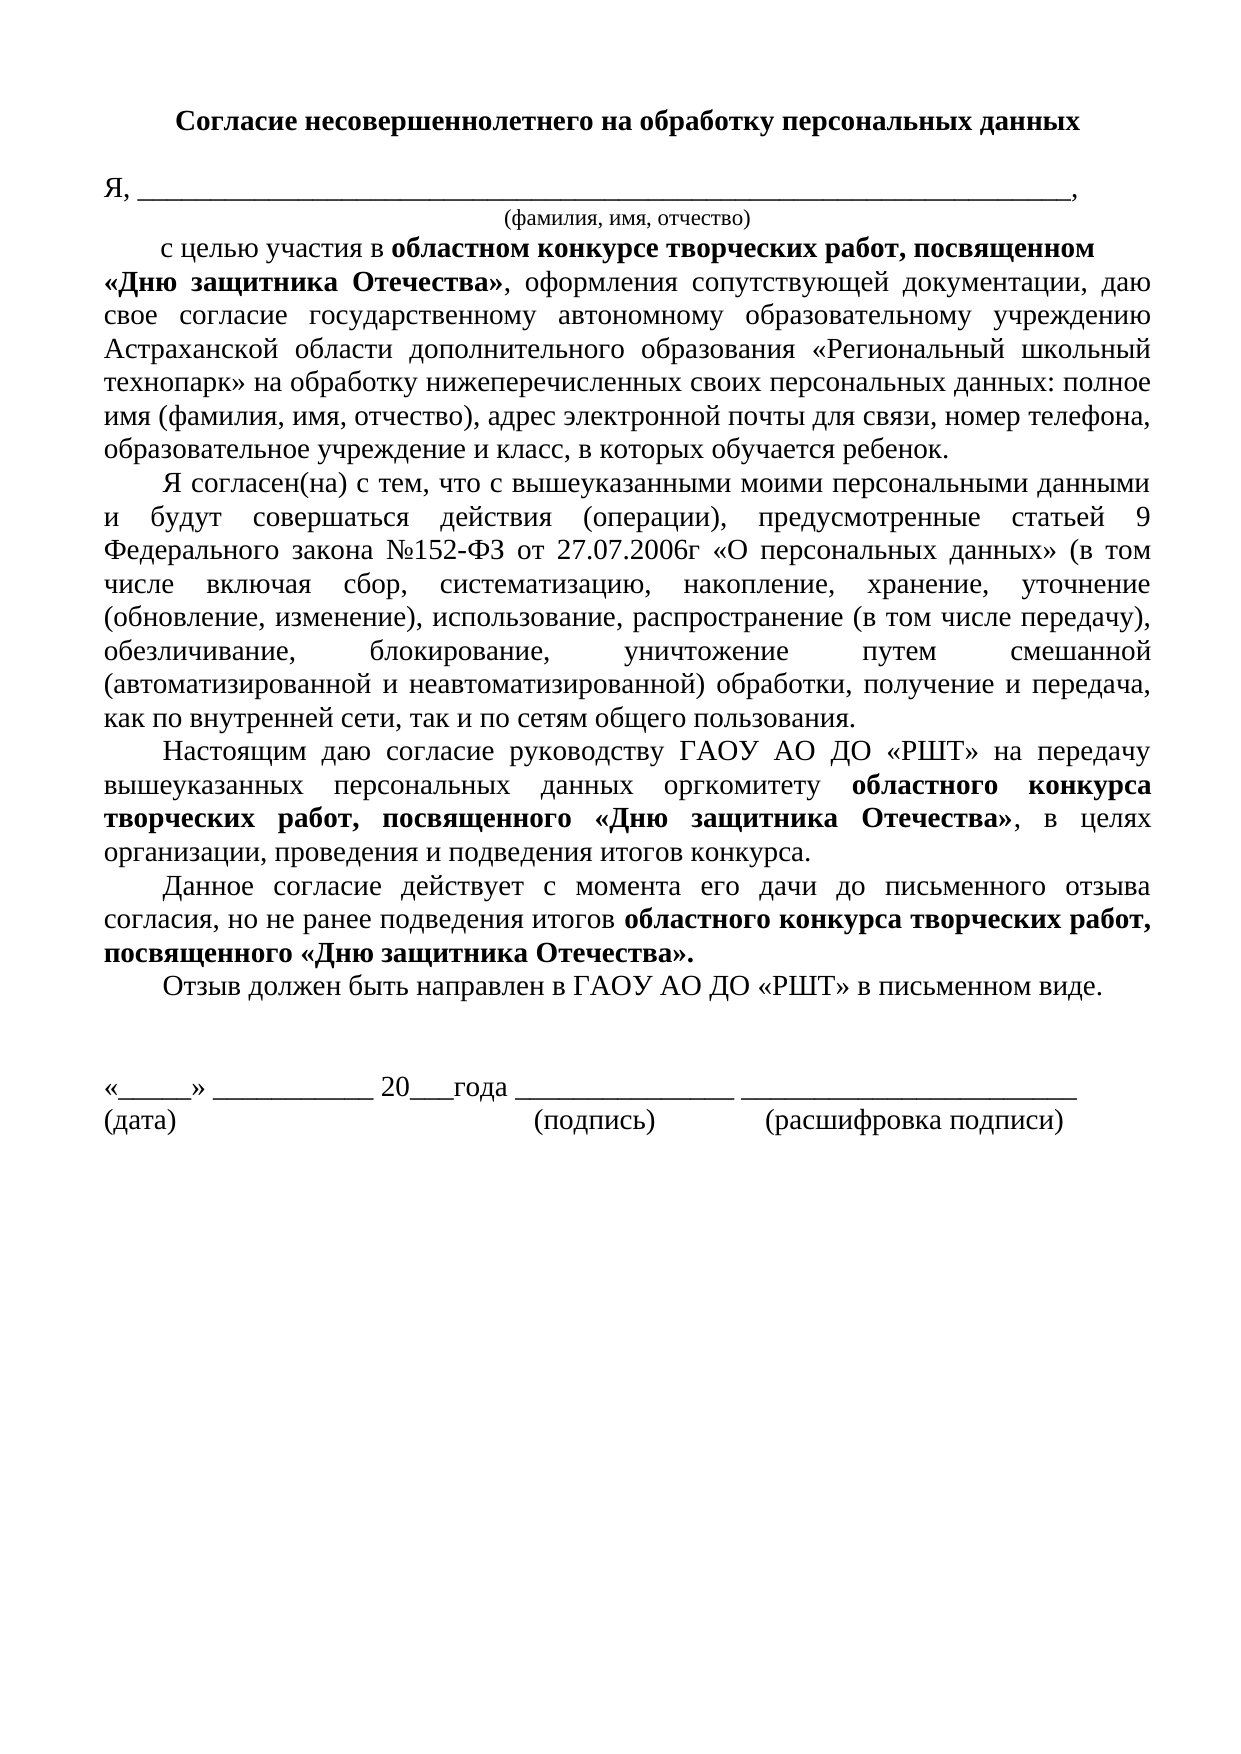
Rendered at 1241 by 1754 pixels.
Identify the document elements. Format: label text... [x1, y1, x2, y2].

text (дата) (подпись) (расшифровка подписи) [103, 1102, 1152, 1136]
text Настоящим даю согласие руководству ГАОУ АО ДО «РШТ» на передачу вышеуказанных персональных данных оргкомитету областного конкурса творческих работ, посвященного «Дню защитника Отечества», в целях организации, проведения и подведения итогов конкурса. [103, 733, 1152, 868]
text Отзыв должен быть направлен в ГАОУ АО ДО «РШТ» в письменном виде. [103, 968, 1152, 1002]
text Согласие несовершеннолетнего на обработку персональных данных [103, 103, 1152, 137]
text «_____» ___________ 20___года _______________ _______________________ [103, 1069, 1152, 1102]
text (фамилия, имя, отчество) [103, 204, 1152, 230]
text Я, ________________________________________________________________, [103, 171, 1152, 204]
text с целью участия в областном конкурсе творческих работ, посвященном [103, 230, 1152, 264]
text Данное согласие действует с момента его дачи до письменного отзыва согласия, но не ранее подведения итогов областного конкурса творческих работ, посвященного «Дню защитника Отечества». [103, 868, 1152, 968]
text «Дню защитника Отечества», оформления сопутствующей документации, даю свое согласие государственному автономному образовательному учреждению Астраханской области дополнительного образования «Региональный школьный технопарк» на обработку нижеперечисленных своих персональных данных: полное имя (фамилия, имя, отчество), адрес электронной почты для связи, номер телефона, образовательное учреждение и класс, в которых обучается ребенок. [103, 264, 1152, 465]
text Я согласен(на) с тем, что с вышеуказанными моими персональными данными и будут совершаться действия (операции), предусмотренные статьей 9 Федерального закона №152-ФЗ от 27.07.2006г «О персональных данных» (в том числе включая сбор, систематизацию, накопление, хранение, уточнение (обновление, изменение), использование, распространение (в том числе передачу), обезличивание, блокирование, уничтожение путем смешанной (автоматизированной и неавтоматизированной) обработки, получение и передача, как по внутренней сети, так и по сетям общего пользования. [103, 465, 1152, 733]
